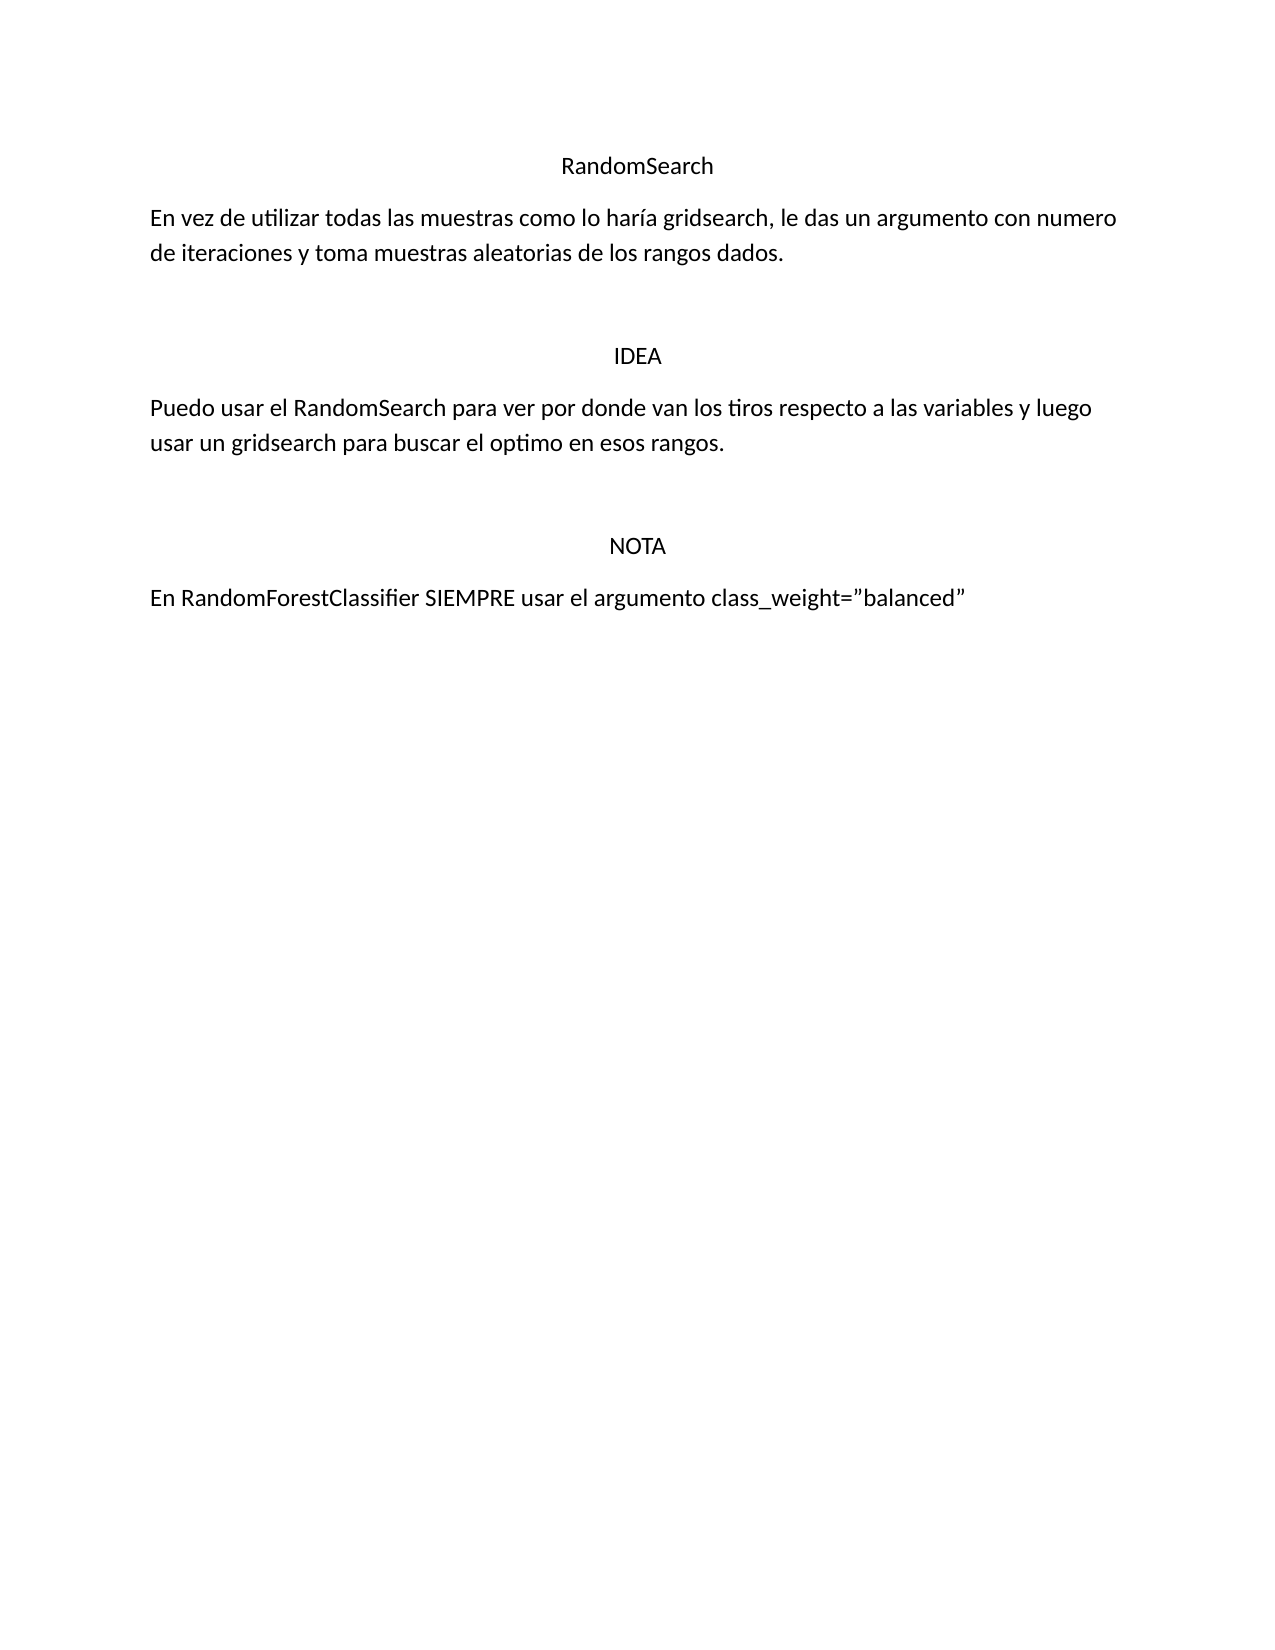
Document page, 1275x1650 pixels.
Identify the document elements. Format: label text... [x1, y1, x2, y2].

text IDEA [150, 340, 1125, 371]
text NOTA [150, 530, 1125, 561]
text RandomSearch [150, 150, 1125, 181]
text En vez de utilizar todas las muestras como lo haría gridsearch, le das un argumento con numero de iteraciones y toma muestras aleatorias de los rangos dados. [150, 202, 1125, 267]
text Puedo usar el RandomSearch para ver por donde van los tiros respecto a las variables y luego usar un gridsearch para buscar el optimo en esos rangos. [150, 392, 1125, 457]
text En RandomForestClassifier SIEMPRE usar el argumento class_weight=”balanced” [150, 582, 1125, 612]
